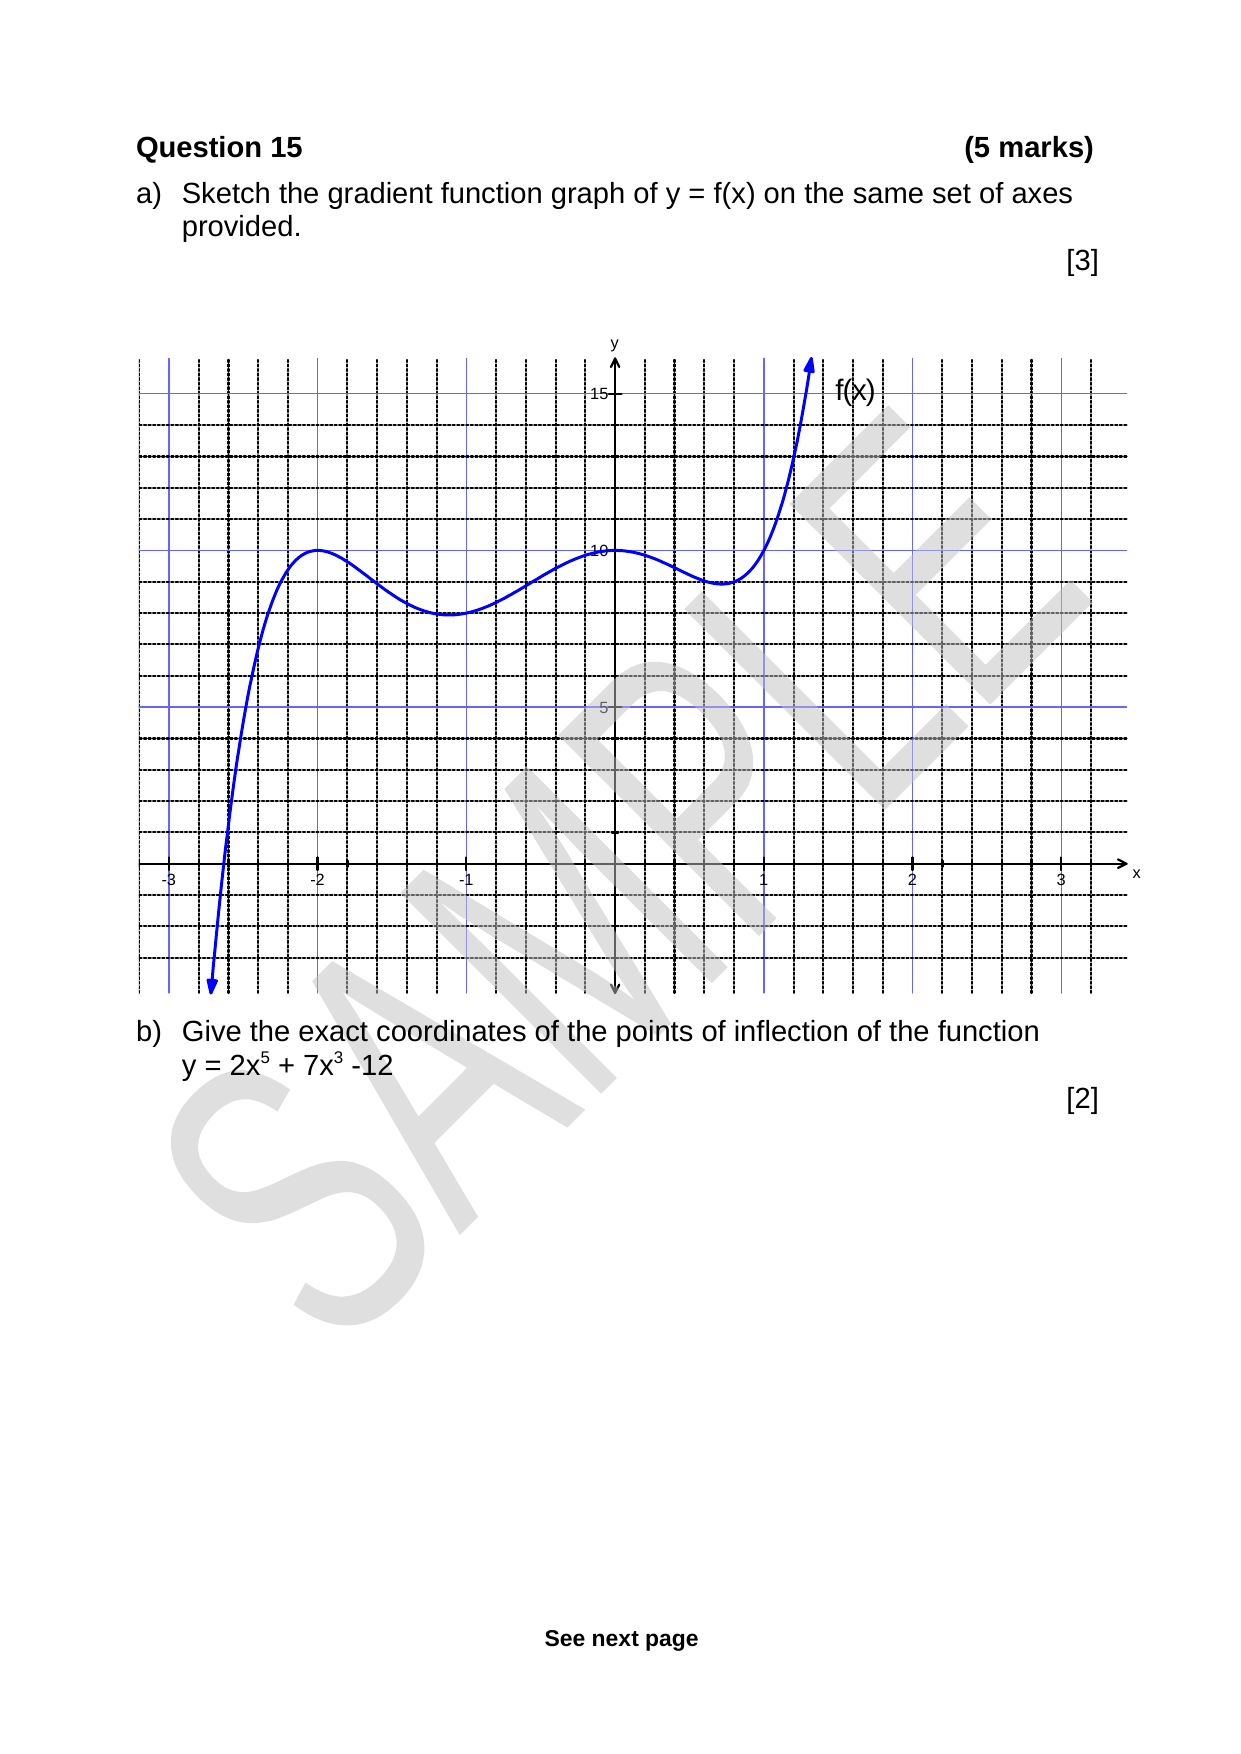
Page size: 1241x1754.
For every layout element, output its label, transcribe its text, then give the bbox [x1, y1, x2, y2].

text a) Sketch the gradient function graph of y = f(x) on the same set of axes provided. [136, 176, 1098, 243]
text [2] [136, 1082, 1098, 1115]
text [3] [136, 243, 1098, 277]
text b) Give the exact coordinates of the points of inflection of the function [136, 511, 1098, 1048]
text Question 15 (5 marks) [136, 130, 1098, 163]
text y = 2x5 + 7x3 -12 [136, 1048, 1098, 1082]
